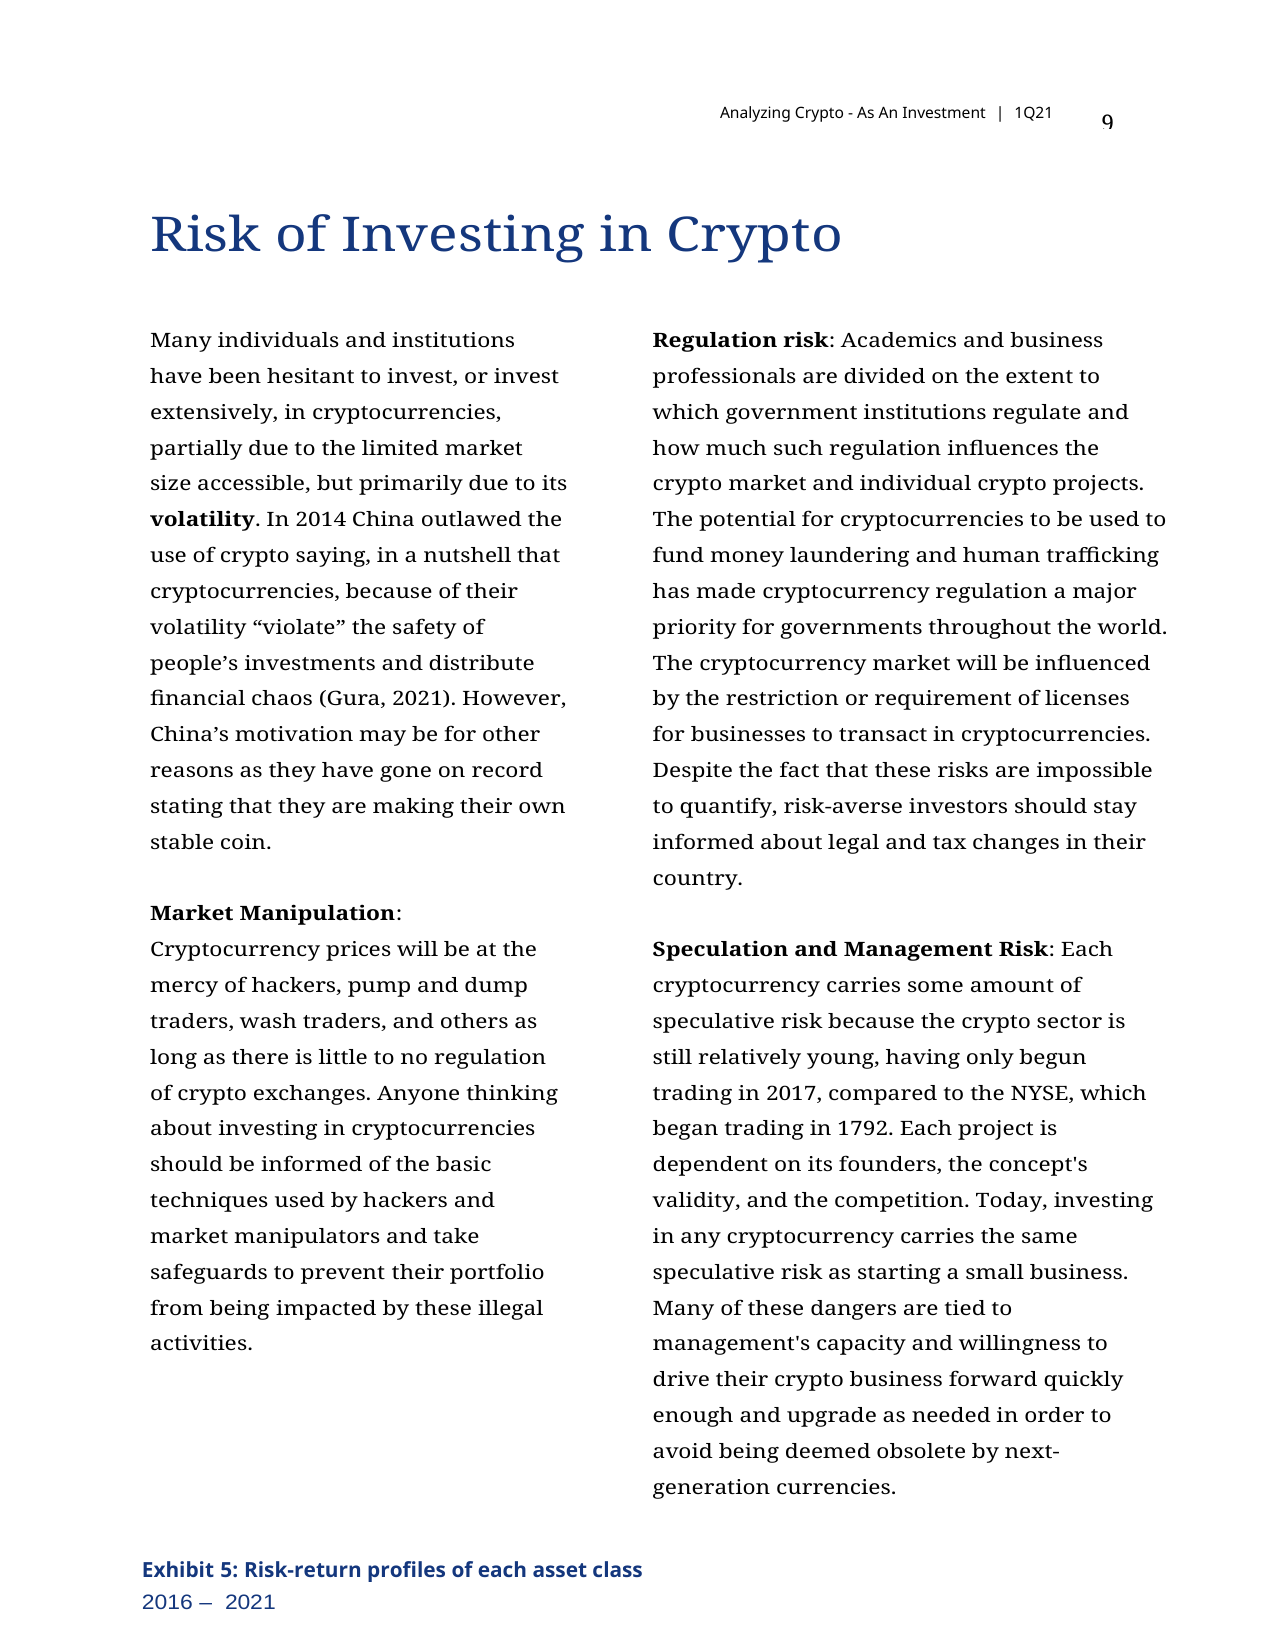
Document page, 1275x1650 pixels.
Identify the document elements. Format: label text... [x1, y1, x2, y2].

text Exhibit 5: Risk-return profiles of each asset class [142, 1555, 1198, 1583]
subtitle Market Manipulation: Cryptocurrency prices will be at the mercy of hackers, pump and dump traders, wash traders, and others as long as there is little to no regulation of crypto exchanges. Anyone thinking about investing in cryptocurrencies should be informed of the basic techniques used by hackers and market manipulators and take safeguards to prevent their portfolio from being impacted by these illegal activities. [150, 899, 569, 1357]
subtitle Speculation and Management Risk: Each cryptocurrency carries some amount of speculative risk because the crypto sector is still relatively young, having only begun trading in 2017, compared to the NYSE, which began trading in 1792. Each project is dependent on its founders, the concept's validity, and the competition. Today, investing in any cryptocurrency carries the same speculative risk as starting a small business. Many of these dangers are tied to management's capacity and willingness to drive their crypto business forward quickly enough and upgrade as needed in order to avoid being deemed obsolete by next-generation currencies. [652, 935, 1168, 1500]
text 2016 – 2021 [142, 1589, 1198, 1613]
subtitle Risk of Investing in Crypto [150, 200, 1198, 265]
subtitle Regulation risk: Academics and business professionals are divided on the extent to which government institutions regulate and how much such regulation influences the crypto market and individual crypto projects. The potential for cryptocurrencies to be used to fund money laundering and human trafficking has made cryptocurrency regulation a major priority for governments throughout the world. The cryptocurrency market will be influenced by the restriction or requirement of licenses for businesses to transact in cryptocurrencies. Despite the fact that these risks are impossible to quantify, risk-averse investors should stay informed about legal and tax changes in their country. [652, 326, 1168, 891]
subtitle Many individuals and institutions have been hesitant to invest, or invest extensively, in cryptocurrencies, partially due to the limited market size accessible, but primarily due to its volatility. In 2014 China outlawed the use of crypto saying, in a nutshell that cryptocurrencies, because of their volatility “violate” the safety of people’s investments and distribute financial chaos (Gura, 2021). However, China’s motivation may be for other reasons as they have gone on record stating that they are making their own stable coin. [150, 326, 569, 855]
